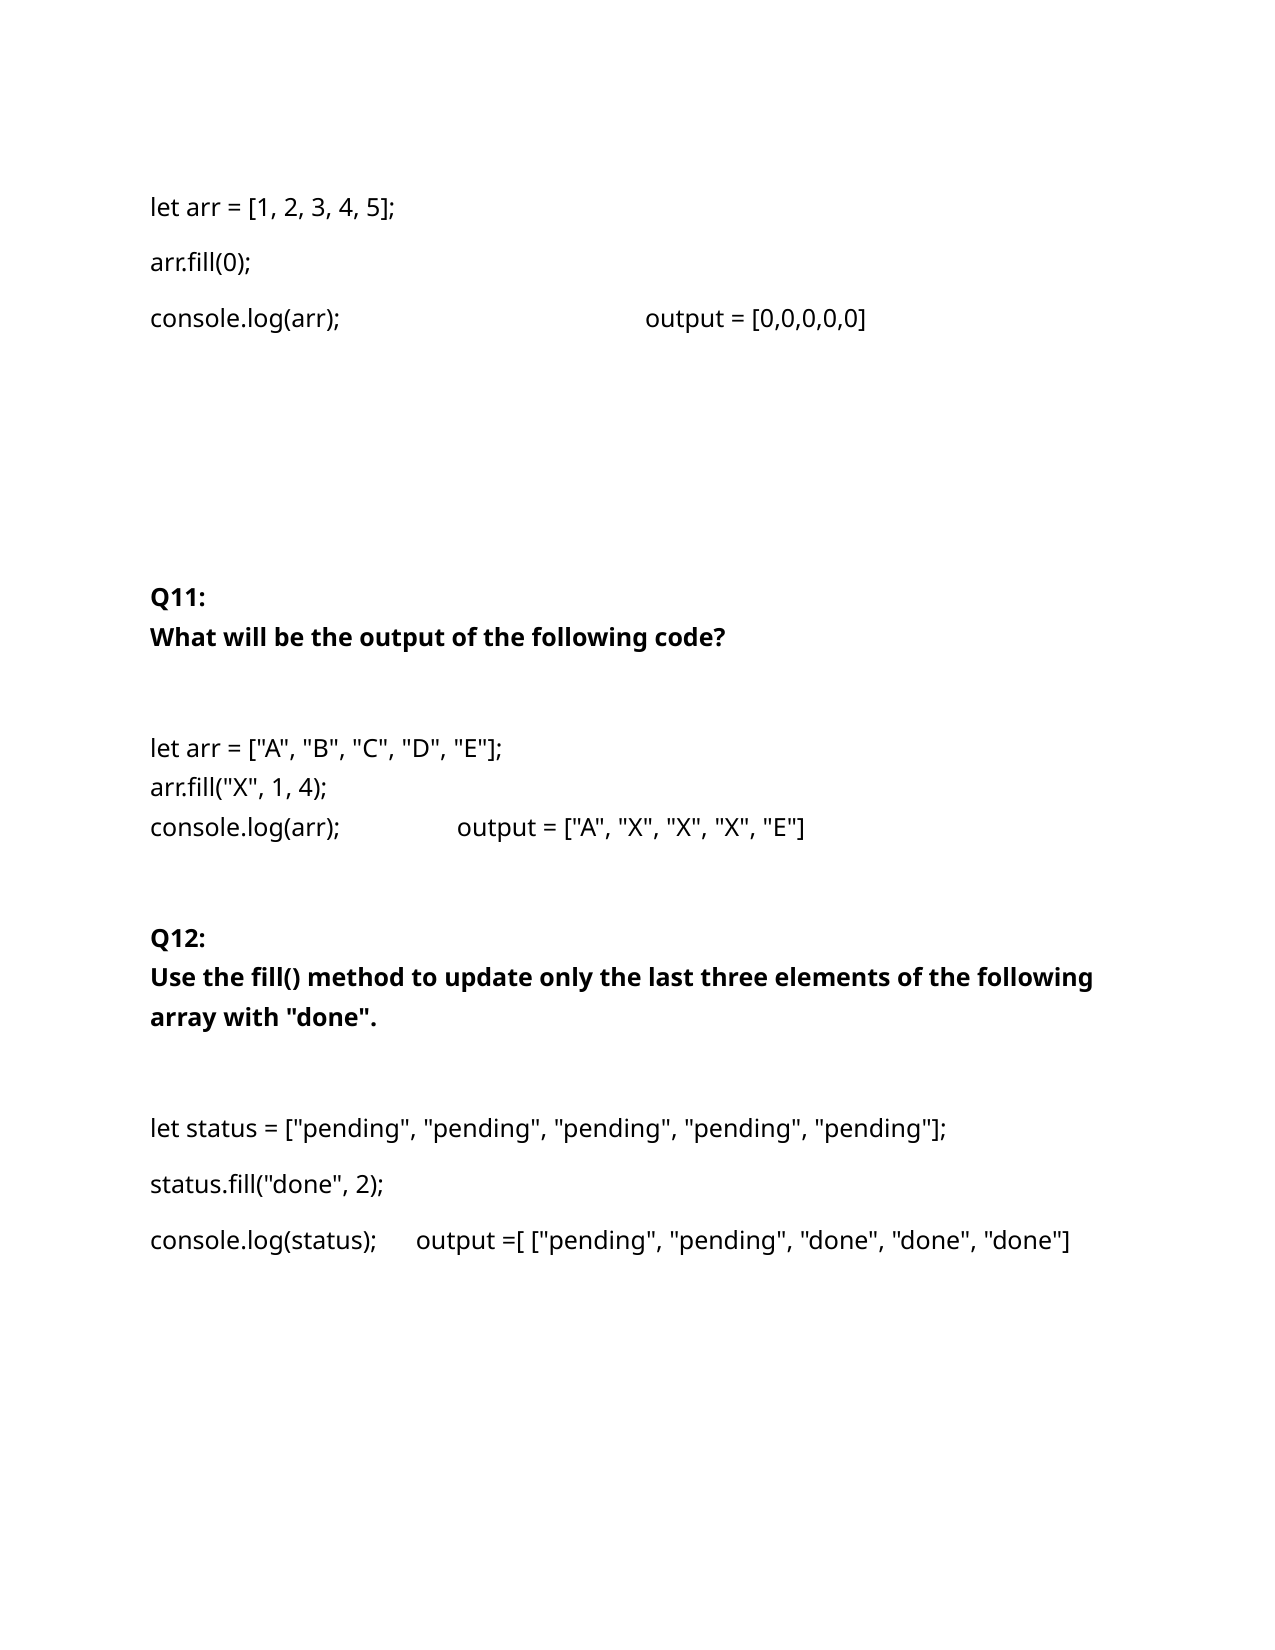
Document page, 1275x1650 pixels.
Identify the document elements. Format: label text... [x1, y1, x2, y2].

text console.log(status); output =[ ["pending", "pending", "done", "done", "done"] [150, 1222, 1125, 1257]
text Q11: What will be the output of the following code? [150, 580, 1125, 653]
text Q12: Use the fill() method to update only the last three elements of the following array with "done". [150, 921, 1125, 1033]
text let status = ["pending", "pending", "pending", "pending", "pending"]; [150, 1111, 1125, 1145]
text let arr = ["A", "B", "C", "D", "E"]; arr.fill("X", 1, 4); console.log(arr); output = ["A", "X", "X", "X", "E"] [150, 731, 1125, 843]
text console.log(arr); output = [0,0,0,0,0] [150, 301, 1125, 335]
text arr.fill(0); [150, 245, 1125, 279]
text let arr = [1, 2, 3, 4, 5]; [150, 150, 1125, 223]
text status.fill("done", 2); [150, 1167, 1125, 1201]
